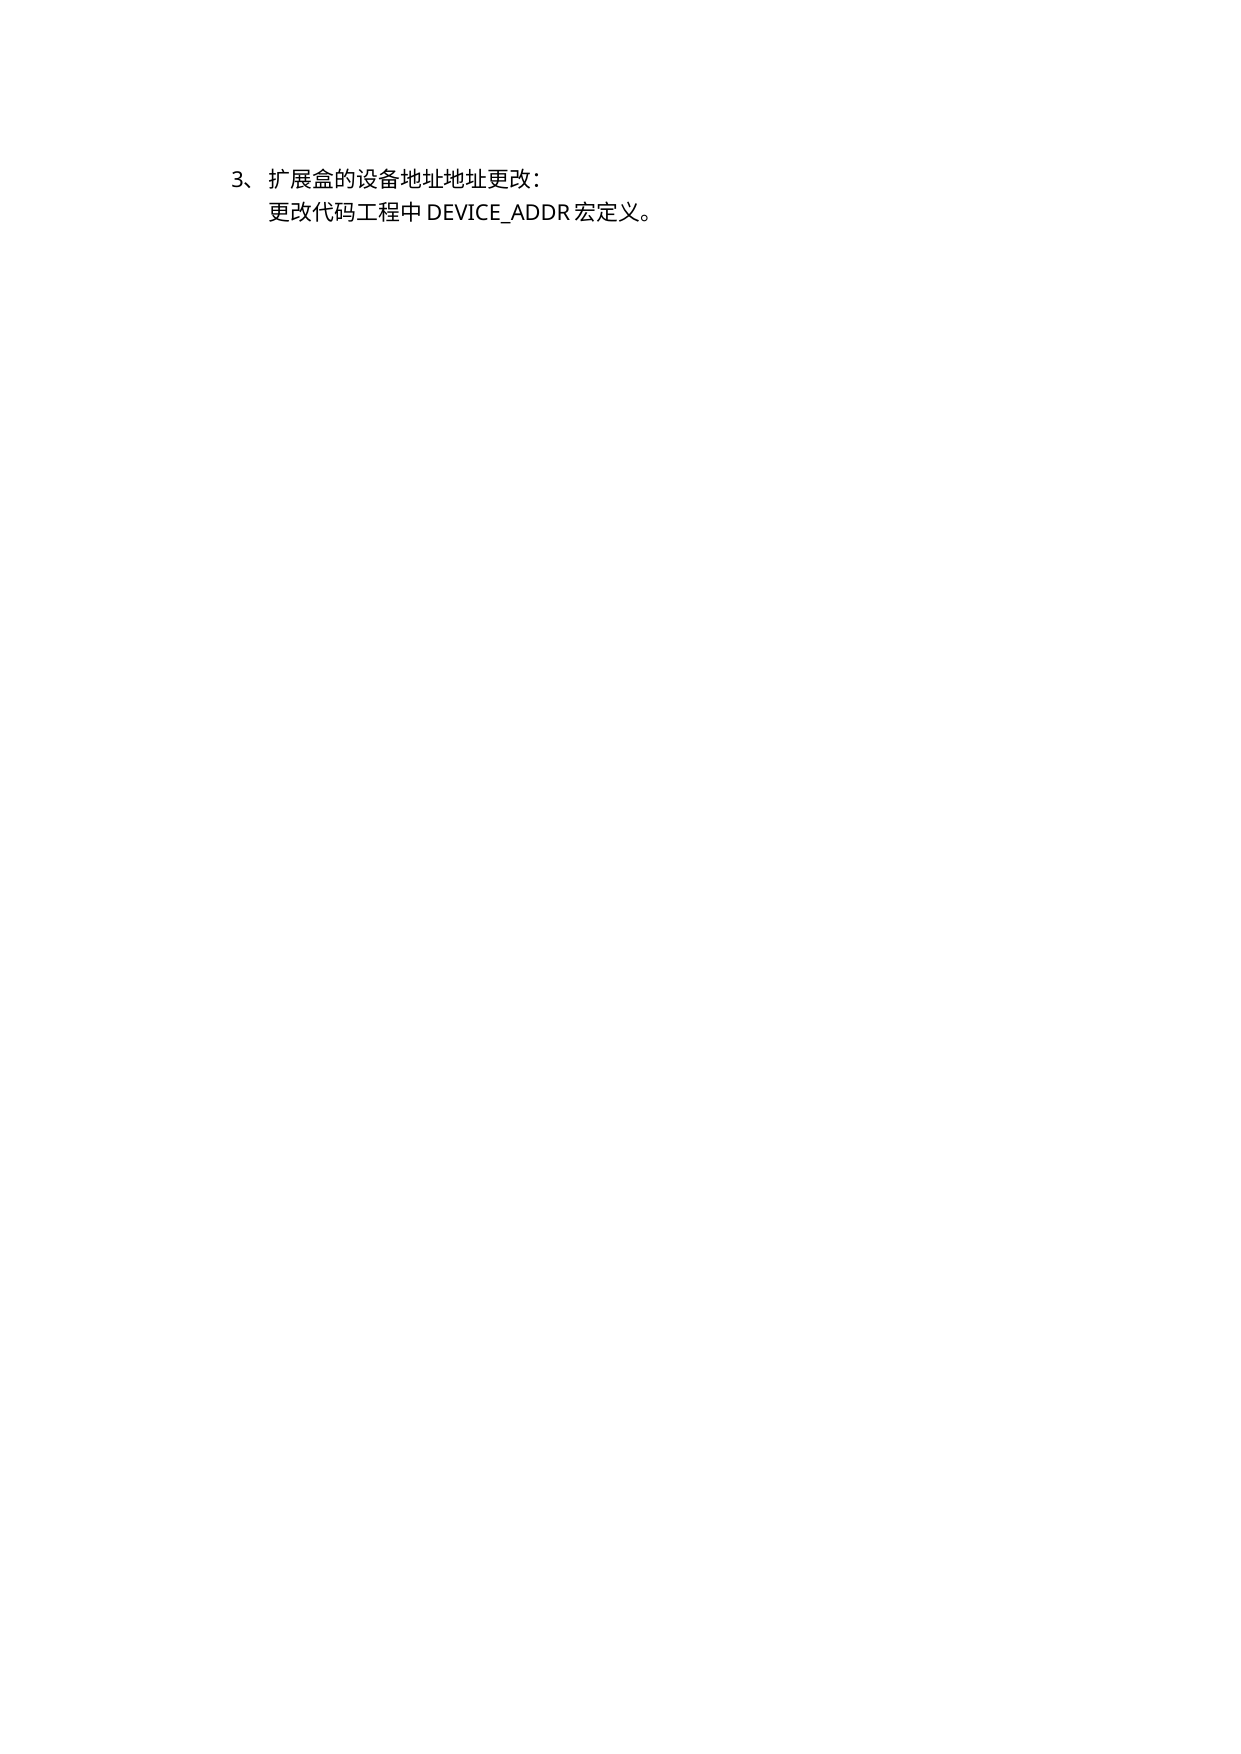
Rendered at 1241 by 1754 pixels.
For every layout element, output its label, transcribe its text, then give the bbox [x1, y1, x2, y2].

list 扩展盒的设备地址地址更改： [231, 162, 1053, 194]
list 更改代码工程中DEVICE_ADDR宏定义。 [269, 194, 1053, 227]
